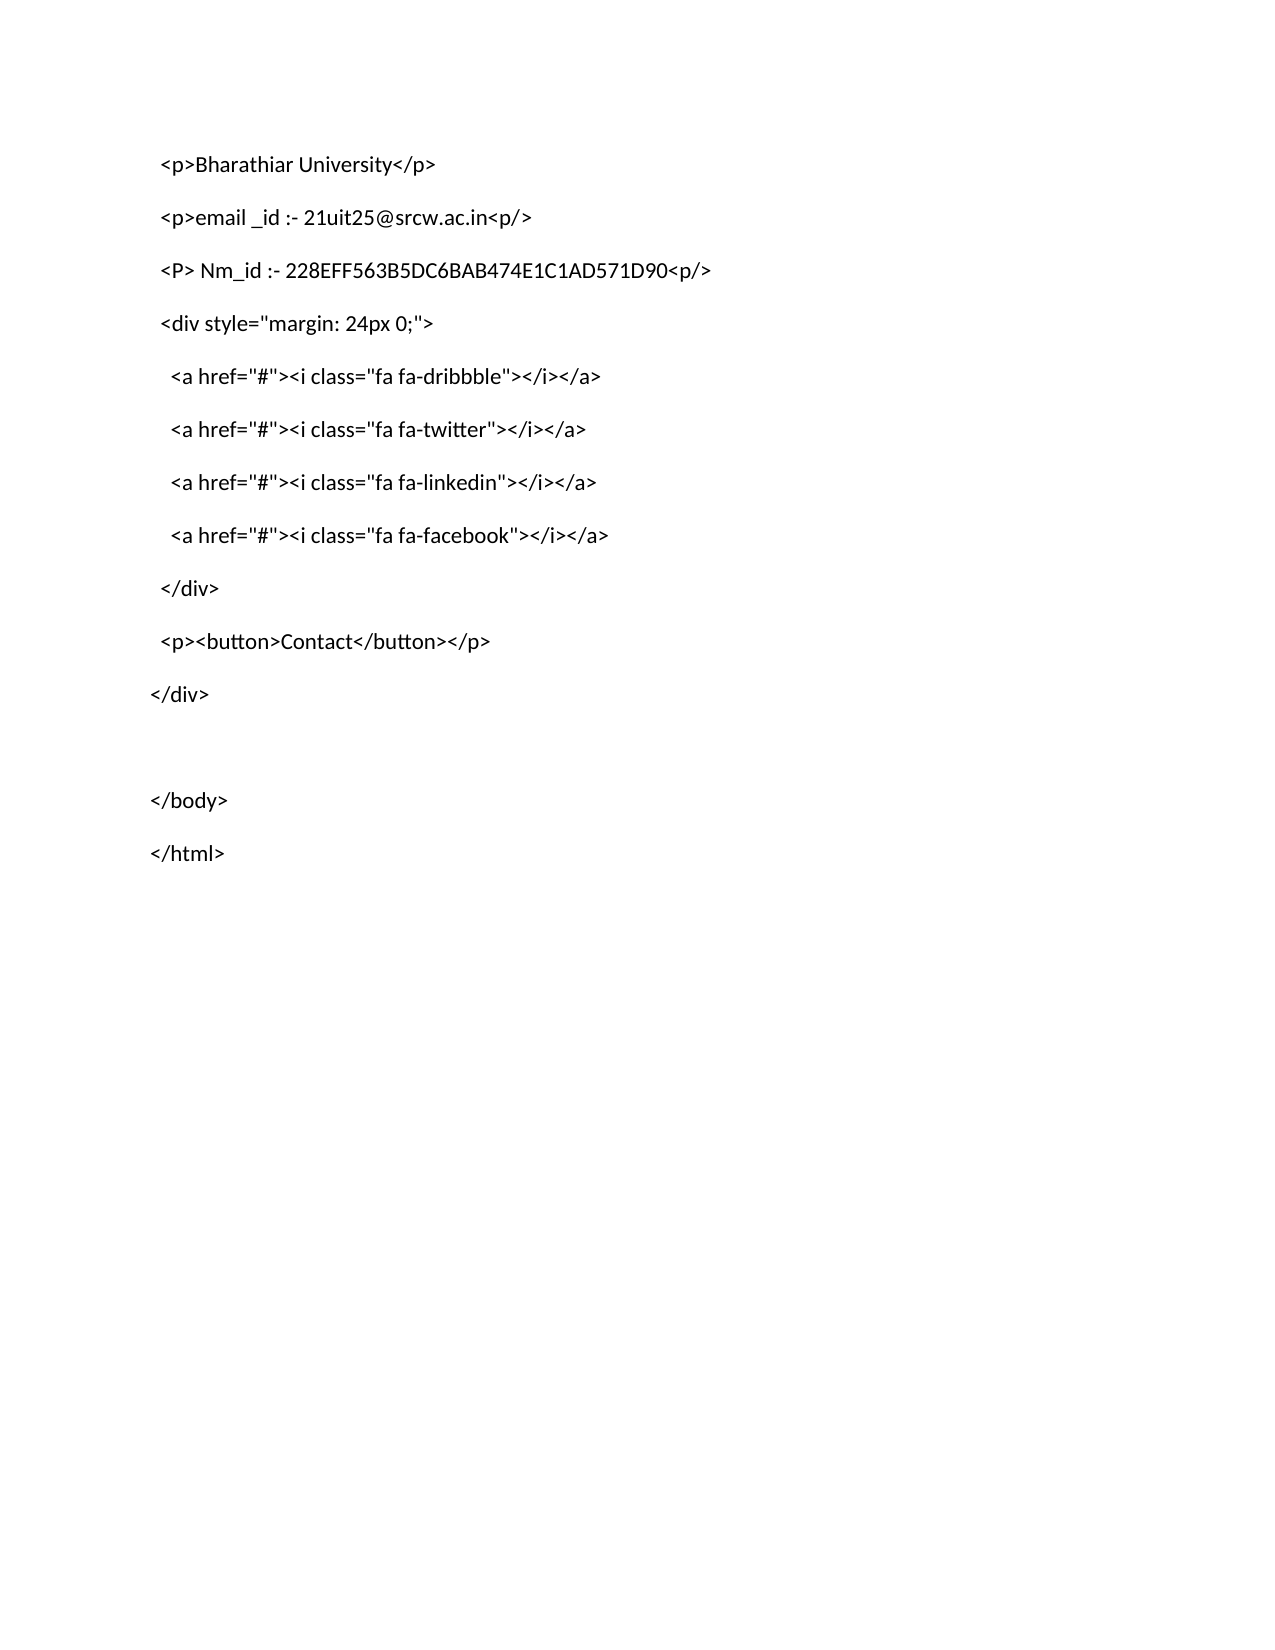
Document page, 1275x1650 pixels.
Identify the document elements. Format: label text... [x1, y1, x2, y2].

text </div> [150, 680, 1125, 708]
text <a href="#"><i class="fa fa-linkedin"></i></a> [150, 468, 1125, 496]
text <a href="#"><i class="fa fa-dribbble"></i></a> [150, 362, 1125, 390]
text <a href="#"><i class="fa fa-twitter"></i></a> [150, 415, 1125, 443]
text <p>email _id :- 21uit25@srcw.ac.in<p/> [150, 203, 1125, 231]
text <p>Bharathiar University</p> [150, 150, 1125, 178]
text <div style="margin: 24px 0;"> [150, 309, 1125, 337]
text <p><button>Contact</button></p> [150, 627, 1125, 655]
text </html> [150, 839, 1125, 867]
text <a href="#"><i class="fa fa-facebook"></i></a> [150, 521, 1125, 549]
text </div> [150, 574, 1125, 602]
text <P> Nm_id :- 228EFF563B5DC6BAB474E1C1AD571D90<p/> [150, 256, 1125, 284]
text </body> [150, 786, 1125, 814]
